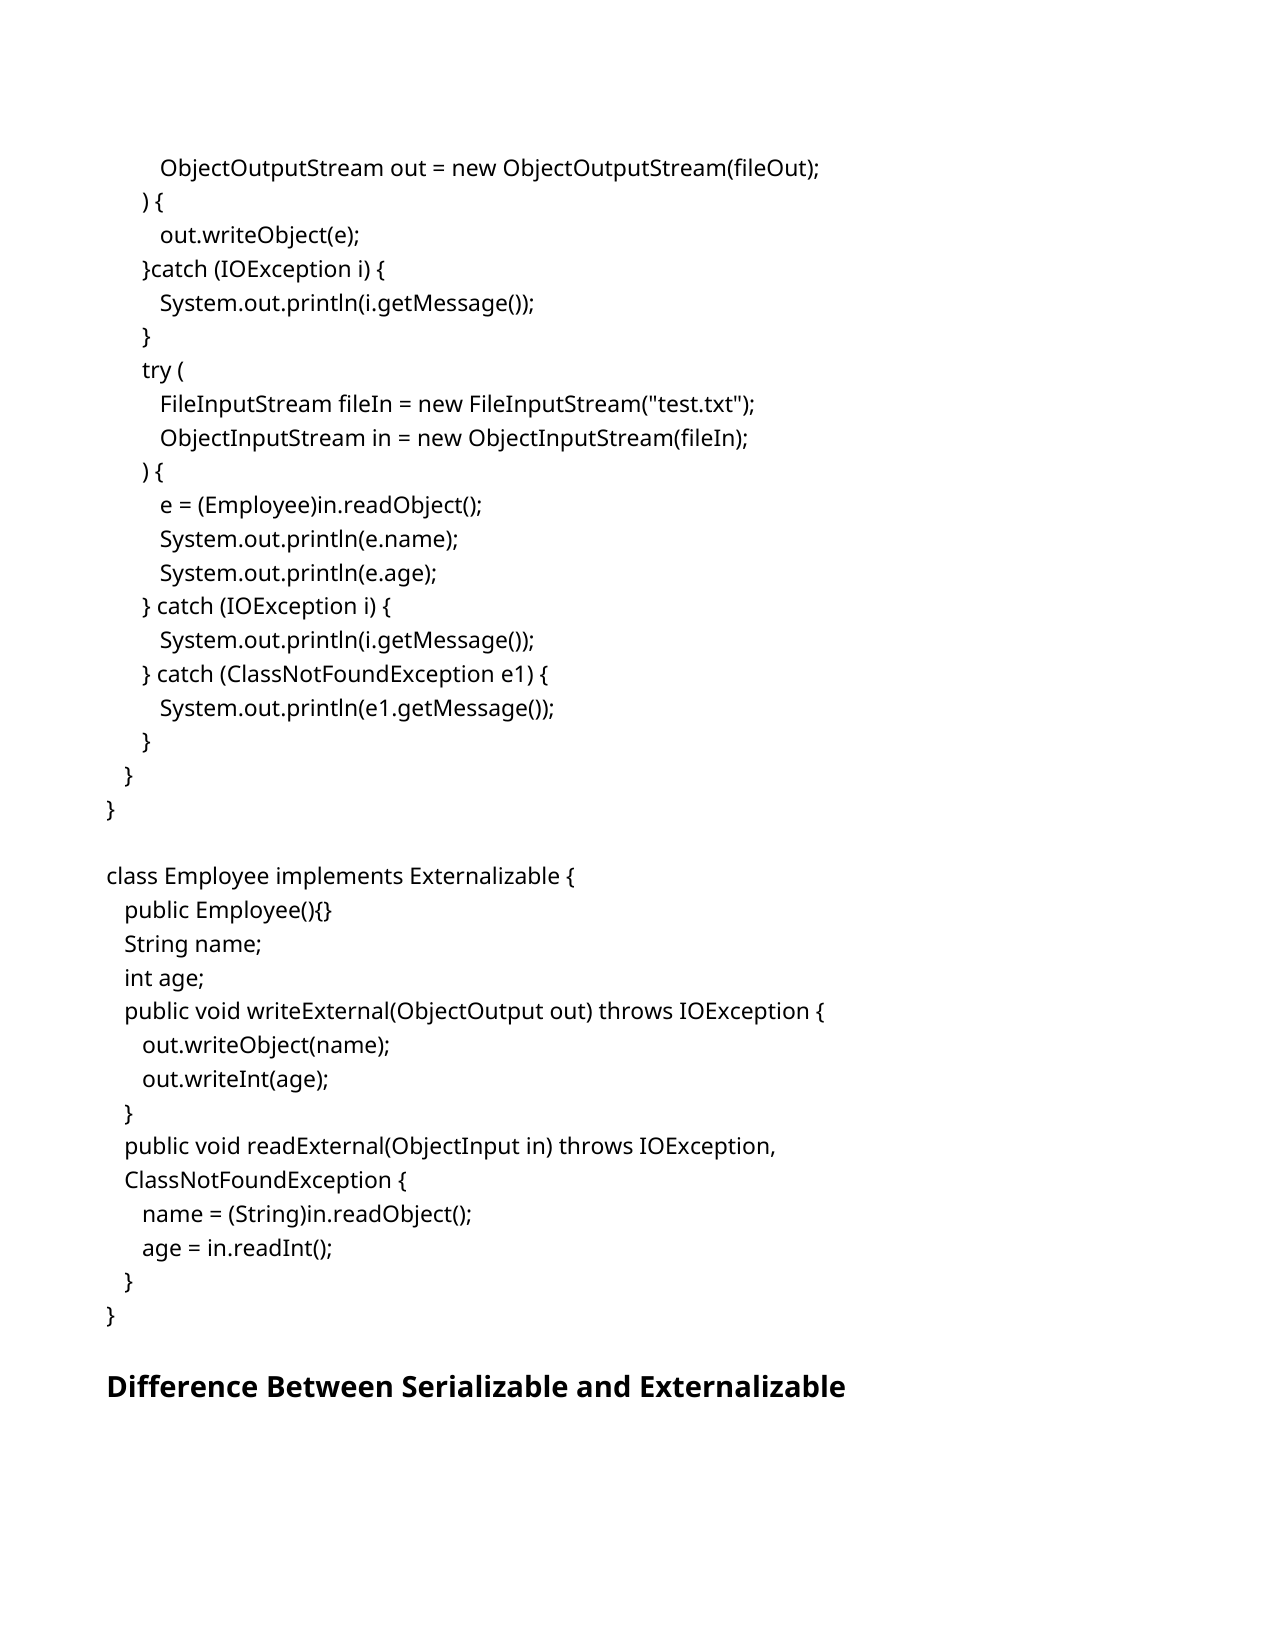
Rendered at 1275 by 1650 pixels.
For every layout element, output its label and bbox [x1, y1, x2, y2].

table_header [105, 150, 1092, 1444]
